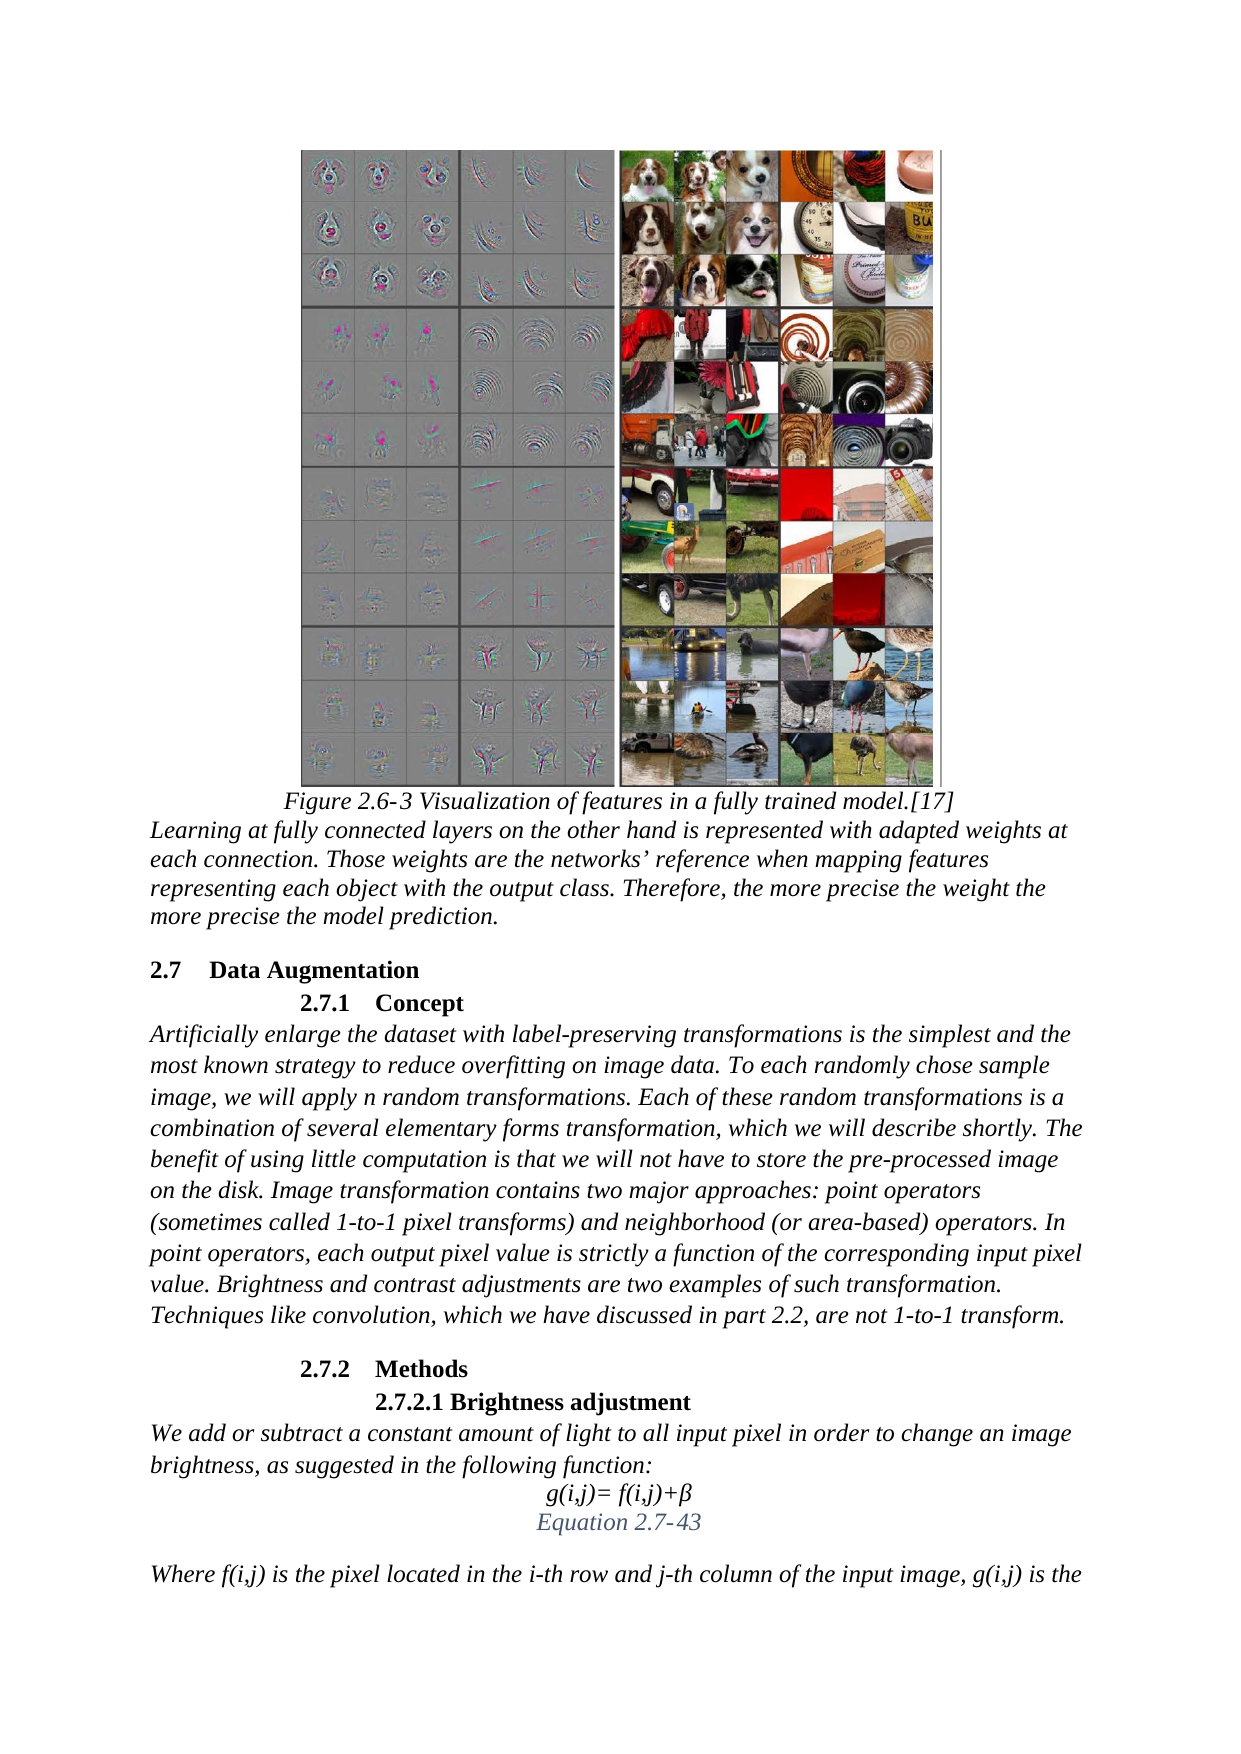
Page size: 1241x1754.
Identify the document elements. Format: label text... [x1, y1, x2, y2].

text Learning at fully connected layers on the other hand is represented with adapted weights at each connection. Those weights are the networks’ reference when mapping features representing each object with the output class. Therefore, the more precise the weight the more precise the model prediction. [150, 815, 1090, 930]
subtitle Methods [300, 1354, 1090, 1383]
subtitle Data Augmentation [150, 955, 1090, 984]
text Artificially enlarge the dataset with label-preserving transformations is the simplest and the most known strategy to reduce overfitting on image data. To each randomly chose sample image, we will apply n random transformations. Each of these random transformations is a combination of several elementary forms transformation, which we will describe shortly. The benefit of using little computation is that we will not have to store the pre-processed image on the disk. Image transformation contains two major approaches: point operators (sometimes called 1-to-1 pixel transforms) and neighborhood (or area-based) operators. In point operators, each output pixel value is strictly a function of the corresponding input pixel value. Brightness and contrast adjustments are two examples of such transformation. Techniques like convolution, which we have discussed in part 2.2, are not 1-to-1 transform. [150, 1017, 1090, 1329]
subtitle Brightness adjustment [375, 1387, 1090, 1416]
text Figure 2.6-3 Visualization of features in a fully trained model.[17] [150, 786, 1090, 815]
subtitle Concept [300, 988, 1090, 1017]
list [150, 1557, 1090, 1588]
picture [298, 150, 942, 787]
text We add or subtract a constant amount of light to all input pixel in order to change an image brightness, as suggested in the following function: [150, 1416, 1090, 1478]
text g(i,j)= f(i,j)+β [150, 1478, 1090, 1507]
